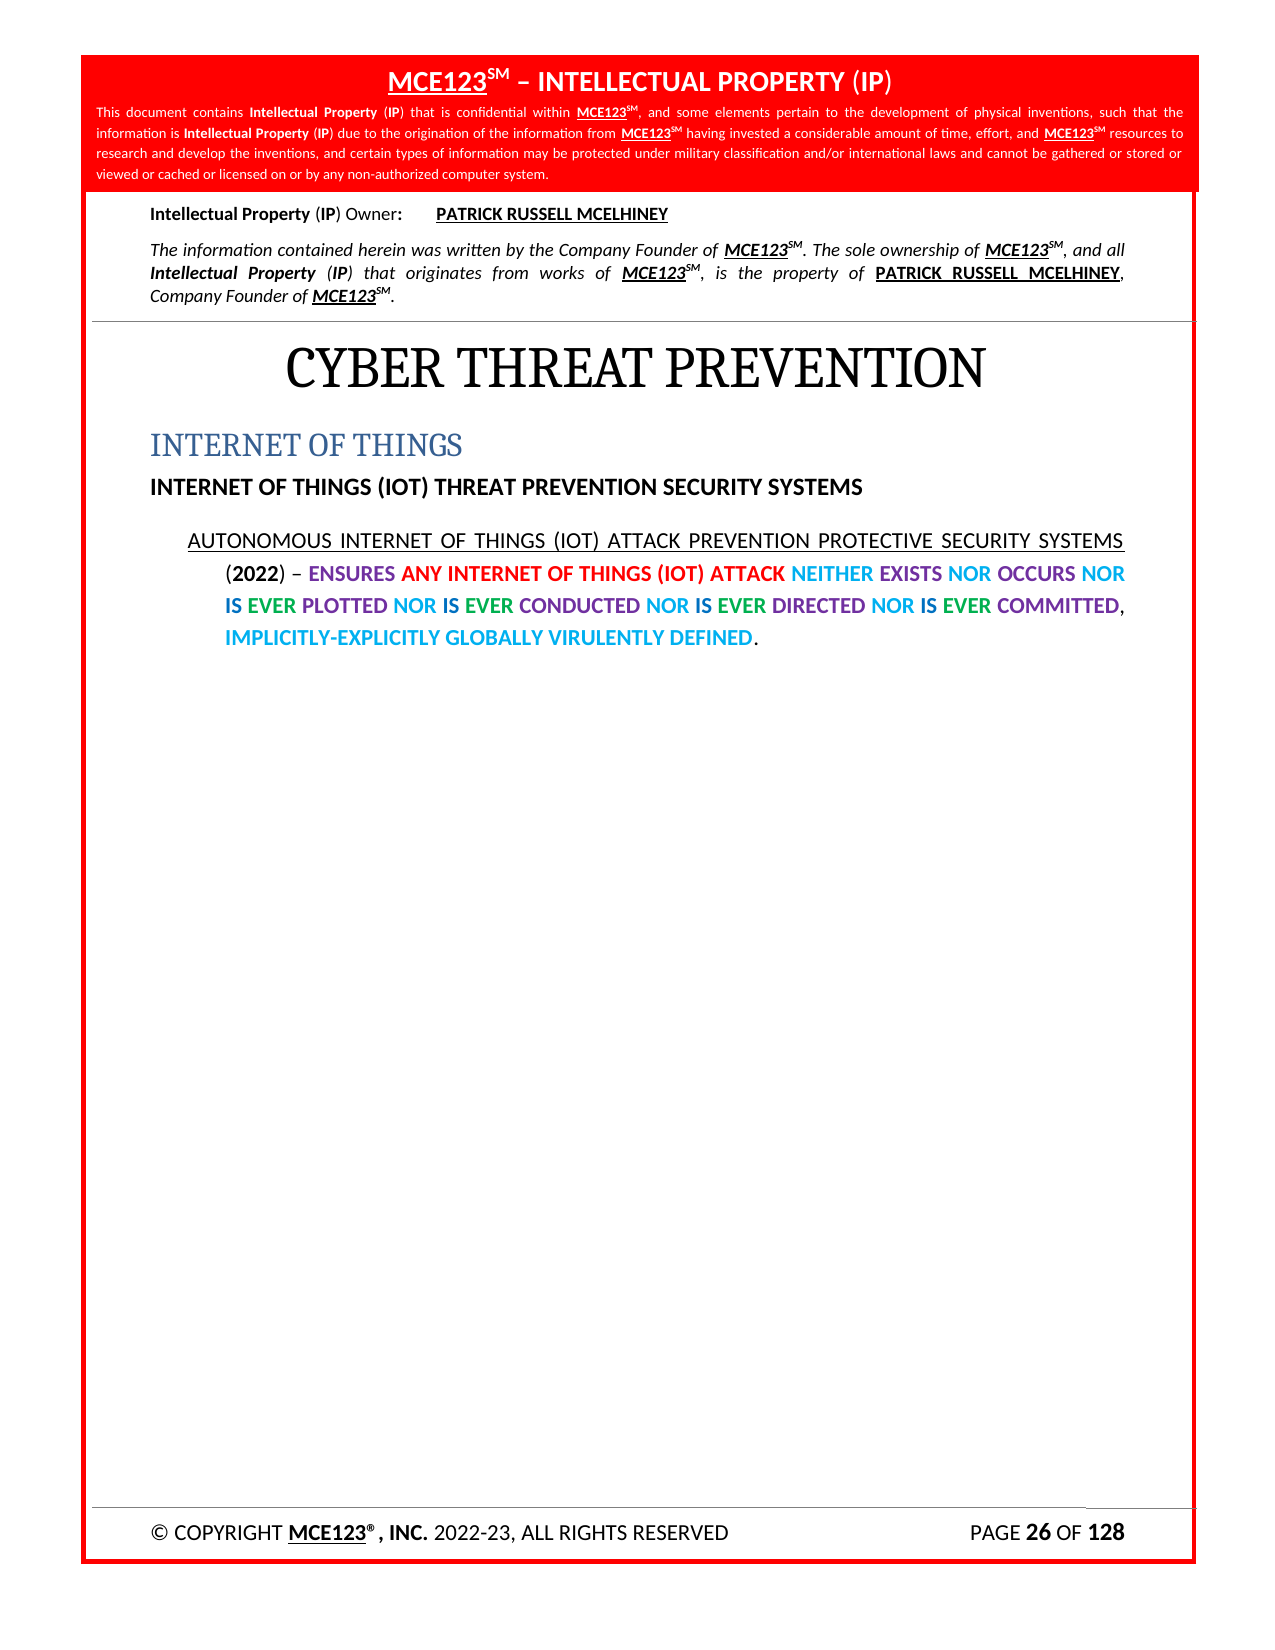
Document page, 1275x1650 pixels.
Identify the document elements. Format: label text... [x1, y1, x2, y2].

subtitle INTERNET OF THINGS [150, 427, 1125, 465]
title CYBER THREAT PREVENTION [150, 335, 1125, 402]
text AUTONOMOUS INTERNET OF THINGS (IOT) ATTACK PREVENTION PROTECTIVE SECURITY SYSTEMS (2022) – ENSURES ANY INTERNET OF THINGS (IOT) ATTACK NEITHER EXISTS NOR OCCURS NOR IS EVER PLOTTED NOR IS EVER CONDUCTED NOR IS EVER DIRECTED NOR IS EVER COMMITTED, IMPLICITLY-EXPLICITLY GLOBALLY VIRULENTLY DEFINED. [187, 552, 1125, 651]
text INTERNET OF THINGS (IOT) THREAT PREVENTION SECURITY SYSTEMS [150, 471, 1125, 501]
text AUTONOMOUS INTERNET OF THINGS (IOT) ATTACK PREVENTION PROTECTIVE SECURITY SYSTEMS (2022) – ENSURES ANY INTERNET OF THINGS (IOT) ATTACK NEITHER EXISTS NOR OCCURS NOR IS EVER PLOTTED NOR IS EVER CONDUCTED NOR IS EVER DIRECTED NOR IS EVER COMMITTED, IMPLICITLY-EXPLICITLY GLOBALLY VIRULENTLY DEFINED. [187, 527, 1125, 551]
